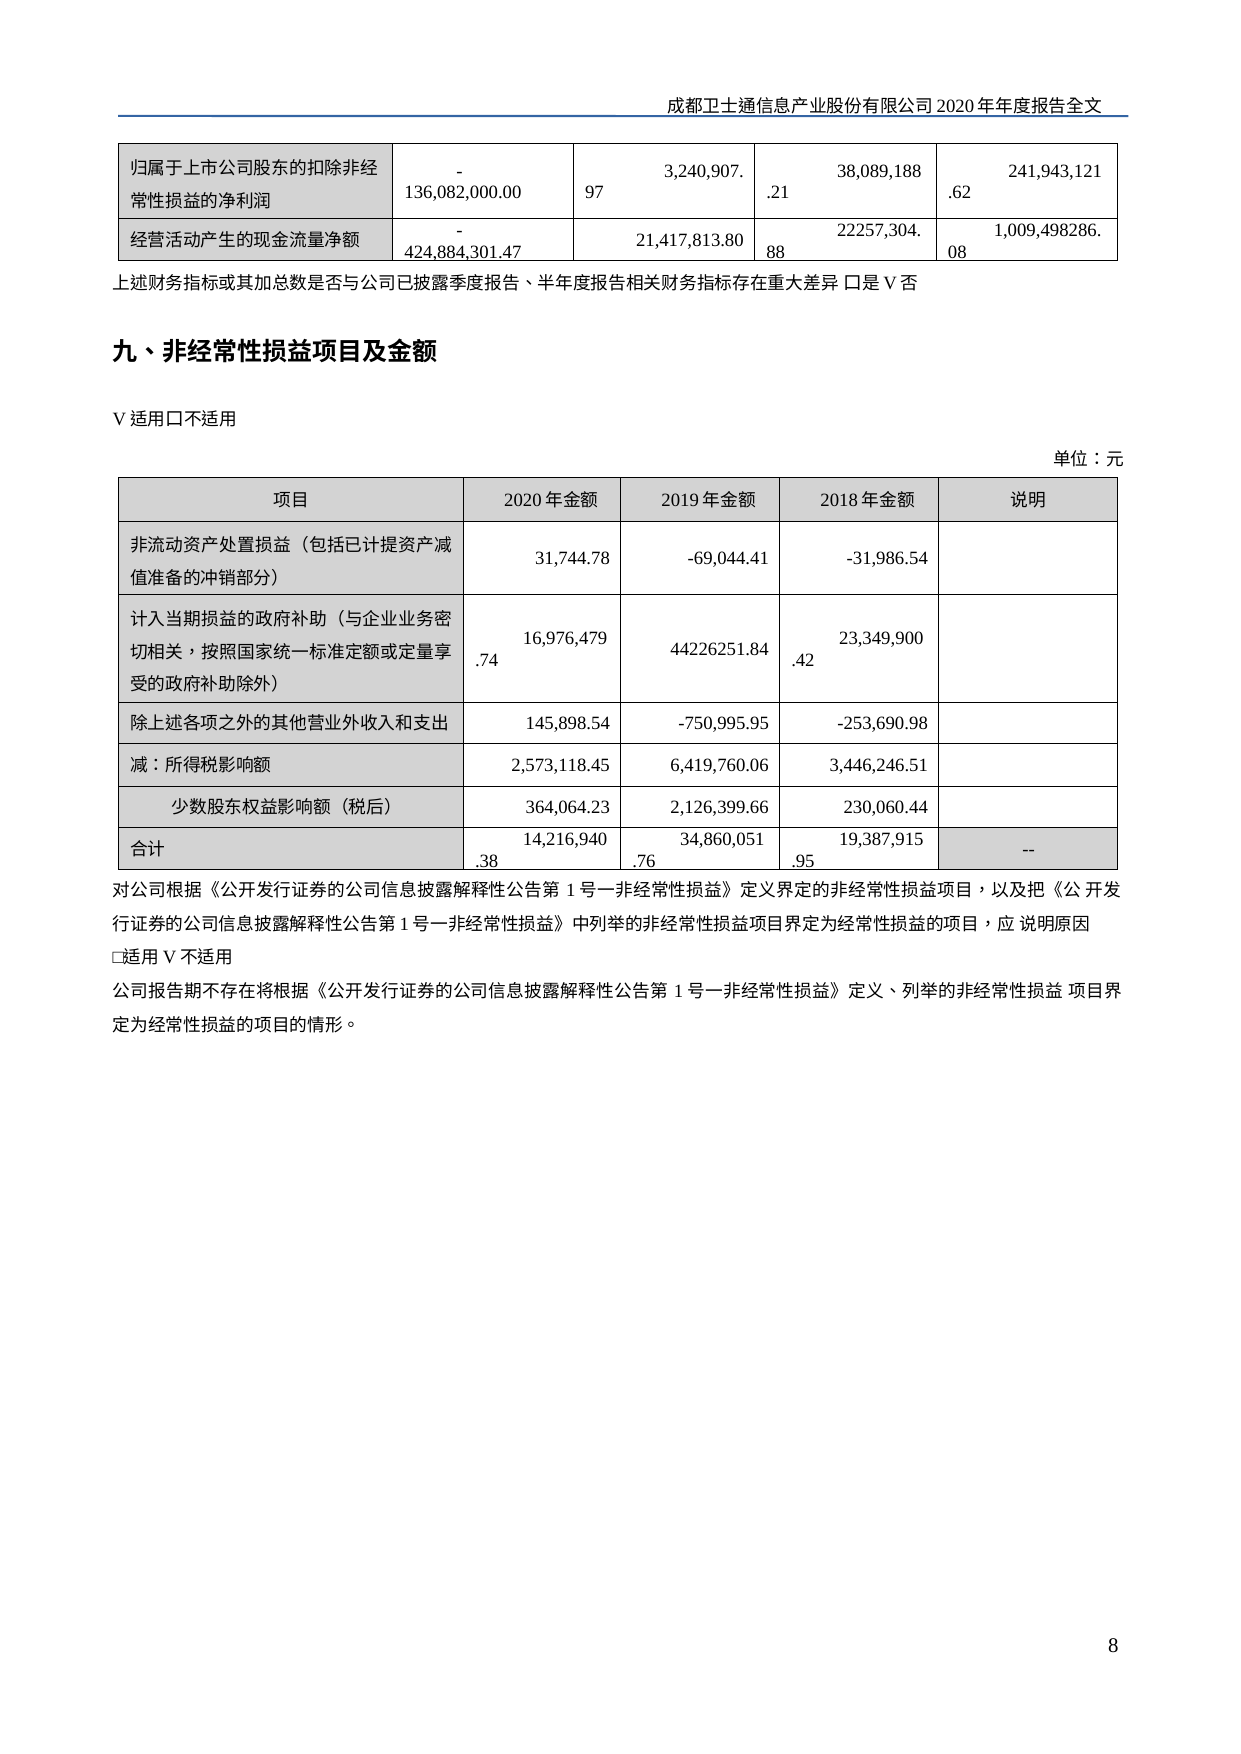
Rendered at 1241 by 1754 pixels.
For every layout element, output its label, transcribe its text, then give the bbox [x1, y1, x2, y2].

table_cell 21,417,813.80 [574, 219, 754, 260]
table_cell 16,976,479.74 [464, 595, 620, 702]
table_cell -69,044.41 [621, 522, 779, 594]
table_cell 230,060.44 [780, 787, 938, 827]
table_cell 6,419,760.06 [621, 744, 779, 786]
table_cell [939, 522, 1117, 594]
table_cell 除上述各项之外的其他营业外收入和支出 [119, 703, 463, 743]
table_cell [939, 595, 1117, 702]
table_cell 计入当期损益的政府补助（与企业业务密 切相关，按照国家统一标准定额或定量享 受的政府补助除外） [119, 595, 463, 702]
table_cell 364,064.23 [464, 787, 620, 827]
table_cell 31,744.78 [464, 522, 620, 594]
table_cell 减：所得税影响额 [119, 744, 463, 786]
table_cell -253,690.98 [780, 703, 938, 743]
text 九、非经常性损益项目及金额 [112, 334, 1123, 368]
table_header 2018年金额 [780, 478, 938, 521]
table_cell -424,884,301.47 [393, 219, 573, 260]
table_cell 3,240,907.97 [574, 144, 754, 218]
table_cell 归属于上市公司股东的扣除非经 常性损益的净利润 [119, 144, 392, 218]
text 公司报告期不存在将根据《公开发行证券的公司信息披露解释性公告第1号一非经常性损益》定义、列举的非经常性损益 项目界定为经常性损益的项目的情形。 [112, 971, 1123, 1038]
table_cell 145,898.54 [464, 703, 620, 743]
table_header 说明 [939, 478, 1117, 521]
table_cell [939, 703, 1117, 743]
table_header 项目 [119, 478, 463, 521]
text 对公司根据《公开发行证券的公司信息披露解释性公告第1号一非经常性损益》定义界定的非经常性损益项目，以及把《公 开发行证券的公司信息披露解释性公告第1号一非经常性损益》中列举的非经常性损益项目界定为经常性损益的项目，应 说明原因 [112, 870, 1123, 937]
table_cell 3,446,246.51 [780, 744, 938, 786]
table_cell 34,860,051.76 [621, 828, 779, 869]
table_cell -31,986.54 [780, 522, 938, 594]
table_cell 23,349,900.42 [780, 595, 938, 702]
table_cell [939, 787, 1117, 827]
table_cell -750,995.95 [621, 703, 779, 743]
table_cell 少数股东权益影响额（税后） [119, 787, 463, 827]
table_cell 经营活动产生的现金流量净额 [119, 219, 392, 260]
table_cell 2,573,118.45 [464, 744, 620, 786]
table_cell -136,082,000.00 [393, 144, 573, 218]
table_cell 22257,304.88 [755, 219, 936, 260]
text V适用口不适用 [112, 405, 1123, 431]
table_cell 非流动资产处置损益（包括已计提资产减 值准备的冲销部分） [119, 522, 463, 594]
table_cell 2,126,399.66 [621, 787, 779, 827]
table_header 2019年金额 [621, 478, 779, 521]
table_cell 44226251.84 [621, 595, 779, 702]
text □适用V不适用 [112, 937, 1123, 971]
table_cell [939, 744, 1117, 786]
text 单位：元 [112, 447, 1123, 471]
table_cell 19,387,915.95 [780, 828, 938, 869]
table_cell 14,216,940.38 [464, 828, 620, 869]
table_cell -- [939, 828, 1117, 869]
text 上述财务指标或其加总数是否与公司已披露季度报告、半年度报告相关财务指标存在重大差异 口是V否 [112, 261, 1123, 296]
table_cell 1,009,498286.08 [937, 219, 1117, 260]
table_cell 38,089,188.21 [755, 144, 936, 218]
table_header 2020年金额 [464, 478, 620, 521]
table_cell 241,943,121.62 [937, 144, 1117, 218]
table_cell 合计 [119, 828, 463, 869]
